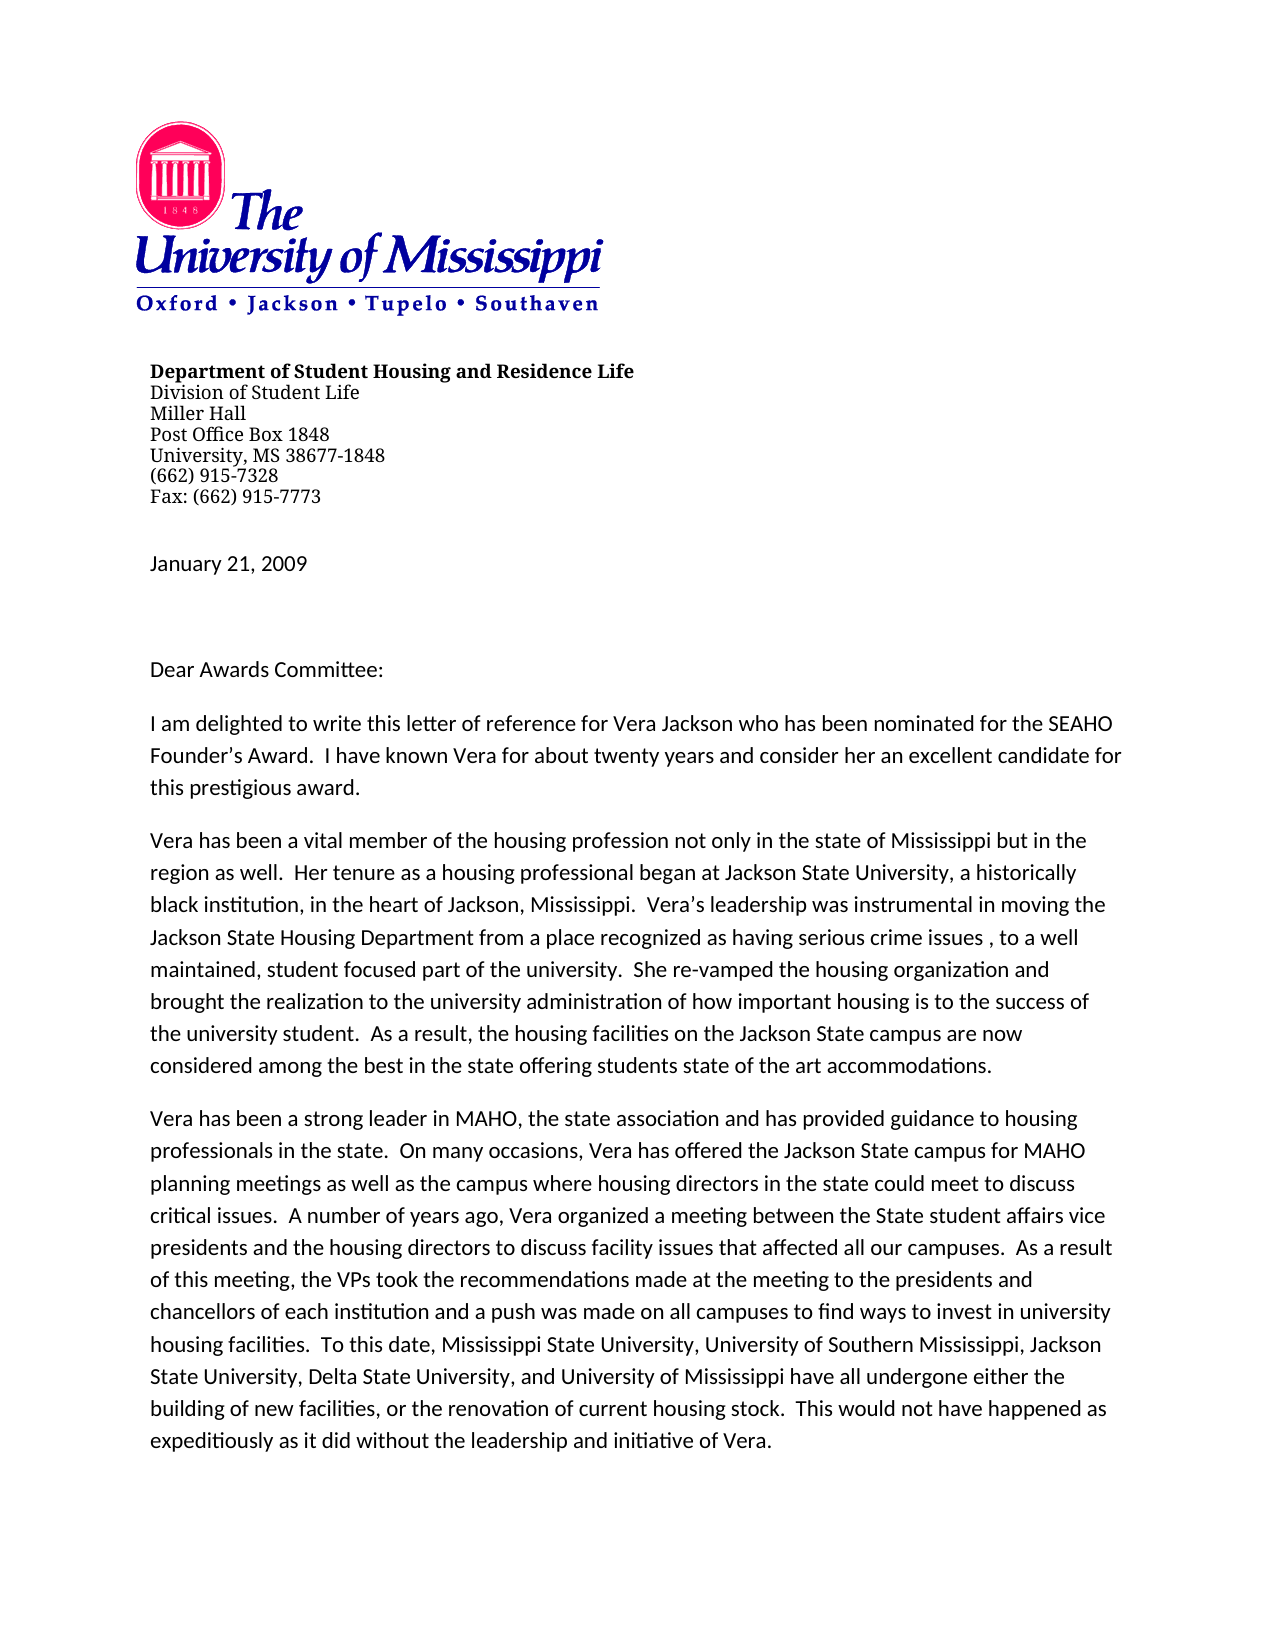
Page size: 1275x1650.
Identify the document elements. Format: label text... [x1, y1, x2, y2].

text Vera has been a strong leader in MAHO, the state association and has provided guidance to housing professionals in the state. On many occasions, Vera has offered the Jackson State campus for MAHO planning meetings as well as the campus where housing directors in the state could meet to discuss critical issues. A number of years ago, Vera organized a meeting between the State student affairs vice presidents and the housing directors to discuss facility issues that affected all our campuses. As a result of this meeting, the VPs took the recommendations made at the meeting to the presidents and chancellors of each institution and a push was made on all campuses to find ways to invest in university housing facilities. To this date, Mississippi State University, University of Southern Mississippi, Jackson State University, Delta State University, and University of Mississippi have all undergone either the building of new facilities, or the renovation of current housing stock. This would not have happened as expeditiously as it did without the leadership and initiative of Vera. [150, 1104, 1125, 1454]
text Miller Hall [150, 404, 1125, 424]
text Dear Awards Committee: [150, 656, 1125, 684]
text Vera has been a vital member of the housing profession not only in the state of Mississippi but in the region as well. Her tenure as a housing professional began at Jackson State University, a historically black institution, in the heart of Jackson, Mississippi. Vera’s leadership was instrumental in moving the Jackson State Housing Department from a place recognized as having serious crime issues , to a well maintained, student focused part of the university. She re-vamped the housing organization and brought the realization to the university administration of how important housing is to the success of the university student. As a result, the housing facilities on the Jackson State campus are now considered among the best in the state offering students state of the art accommodations. [150, 826, 1125, 1079]
text Department of Student Housing and Residence Life [150, 362, 1125, 383]
text Fax: (662) 915-7773 [150, 487, 1125, 508]
text Division of Student Life [150, 383, 1125, 404]
text Post Office Box 1848 [150, 424, 1125, 445]
text I am delighted to write this letter of reference for Vera Jackson who has been nominated for the SEAHO Founder’s Award. I have known Vera for about twenty years and consider her an excellent candidate for this prestigious award. [150, 709, 1125, 801]
text (662) 915-7328 [150, 466, 1125, 487]
text January 21, 2009 [150, 549, 1125, 578]
